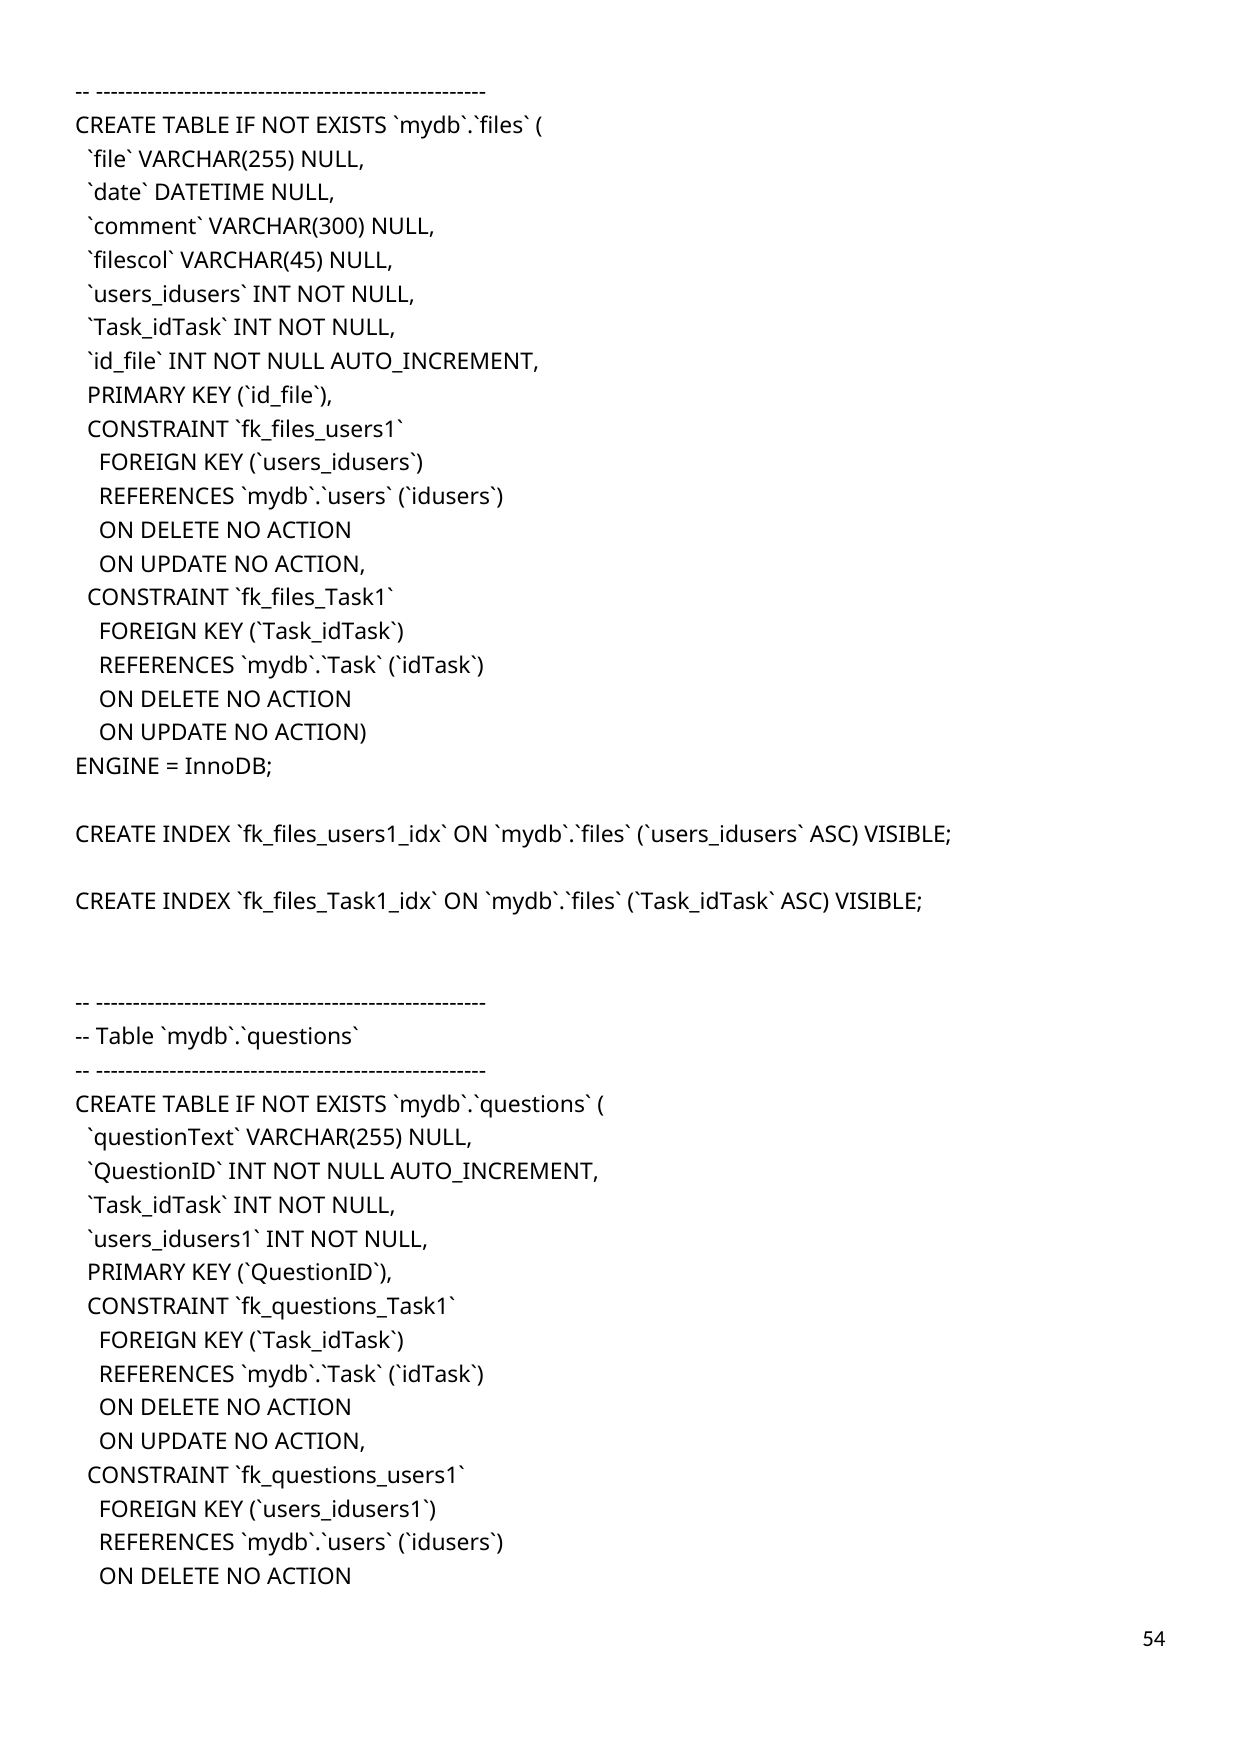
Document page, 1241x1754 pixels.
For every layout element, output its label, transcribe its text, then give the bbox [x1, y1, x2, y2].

text REFERENCES `mydb`.`Task` (`idTask`) [75, 649, 1165, 680]
text REFERENCES `mydb`.`users` (`idusers`) [75, 1526, 1165, 1557]
text `filescol` VARCHAR(45) NULL, [75, 244, 1165, 275]
text ON UPDATE NO ACTION, [75, 547, 1165, 579]
text -- ----------------------------------------------------- [75, 1054, 1165, 1085]
text ON DELETE NO ACTION [75, 682, 1165, 714]
text CONSTRAINT `fk_questions_users1` [75, 1459, 1165, 1490]
text ON UPDATE NO ACTION) [75, 716, 1165, 747]
text CONSTRAINT `fk_questions_Task1` [75, 1290, 1165, 1321]
text `QuestionID` INT NOT NULL AUTO_INCREMENT, [75, 1155, 1165, 1186]
text ON DELETE NO ACTION [75, 514, 1165, 545]
text `users_idusers1` INT NOT NULL, [75, 1222, 1165, 1254]
text ON UPDATE NO ACTION, [75, 1425, 1165, 1456]
text -- Table `mydb`.`questions` [75, 1020, 1165, 1051]
text REFERENCES `mydb`.`users` (`idusers`) [75, 480, 1165, 511]
text CREATE TABLE IF NOT EXISTS `mydb`.`questions` ( [75, 1087, 1165, 1119]
text `users_idusers` INT NOT NULL, [75, 277, 1165, 309]
text CREATE INDEX `fk_files_users1_idx` ON `mydb`.`files` (`users_idusers` ASC) VISIBLE; [75, 817, 1165, 849]
text CONSTRAINT `fk_files_Task1` [75, 581, 1165, 612]
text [75, 75, 1165, 106]
text CREATE TABLE IF NOT EXISTS `mydb`.`files` ( [75, 109, 1165, 140]
text ENGINE = InnoDB; [75, 750, 1165, 781]
text `questionText` VARCHAR(255) NULL, [75, 1121, 1165, 1152]
text -- ----------------------------------------------------- [75, 986, 1165, 1017]
text FOREIGN KEY (`Task_idTask`) [75, 1324, 1165, 1355]
text `id_file` INT NOT NULL AUTO_INCREMENT, [75, 345, 1165, 376]
text ON DELETE NO ACTION [75, 1391, 1165, 1422]
text PRIMARY KEY (`QuestionID`), [75, 1256, 1165, 1287]
text PRIMARY KEY (`id_file`), [75, 379, 1165, 410]
text `date` DATETIME NULL, [75, 176, 1165, 207]
text FOREIGN KEY (`users_idusers`) [75, 446, 1165, 477]
text `Task_idTask` INT NOT NULL, [75, 311, 1165, 342]
text CONSTRAINT `fk_files_users1` [75, 412, 1165, 444]
text `comment` VARCHAR(300) NULL, [75, 210, 1165, 241]
text `Task_idTask` INT NOT NULL, [75, 1189, 1165, 1220]
text REFERENCES `mydb`.`Task` (`idTask`) [75, 1357, 1165, 1389]
text ON DELETE NO ACTION [75, 1560, 1165, 1591]
text FOREIGN KEY (`Task_idTask`) [75, 615, 1165, 646]
text `file` VARCHAR(255) NULL, [75, 142, 1165, 174]
text CREATE INDEX `fk_files_Task1_idx` ON `mydb`.`files` (`Task_idTask` ASC) VISIBLE; [75, 885, 1165, 916]
text FOREIGN KEY (`users_idusers1`) [75, 1492, 1165, 1524]
